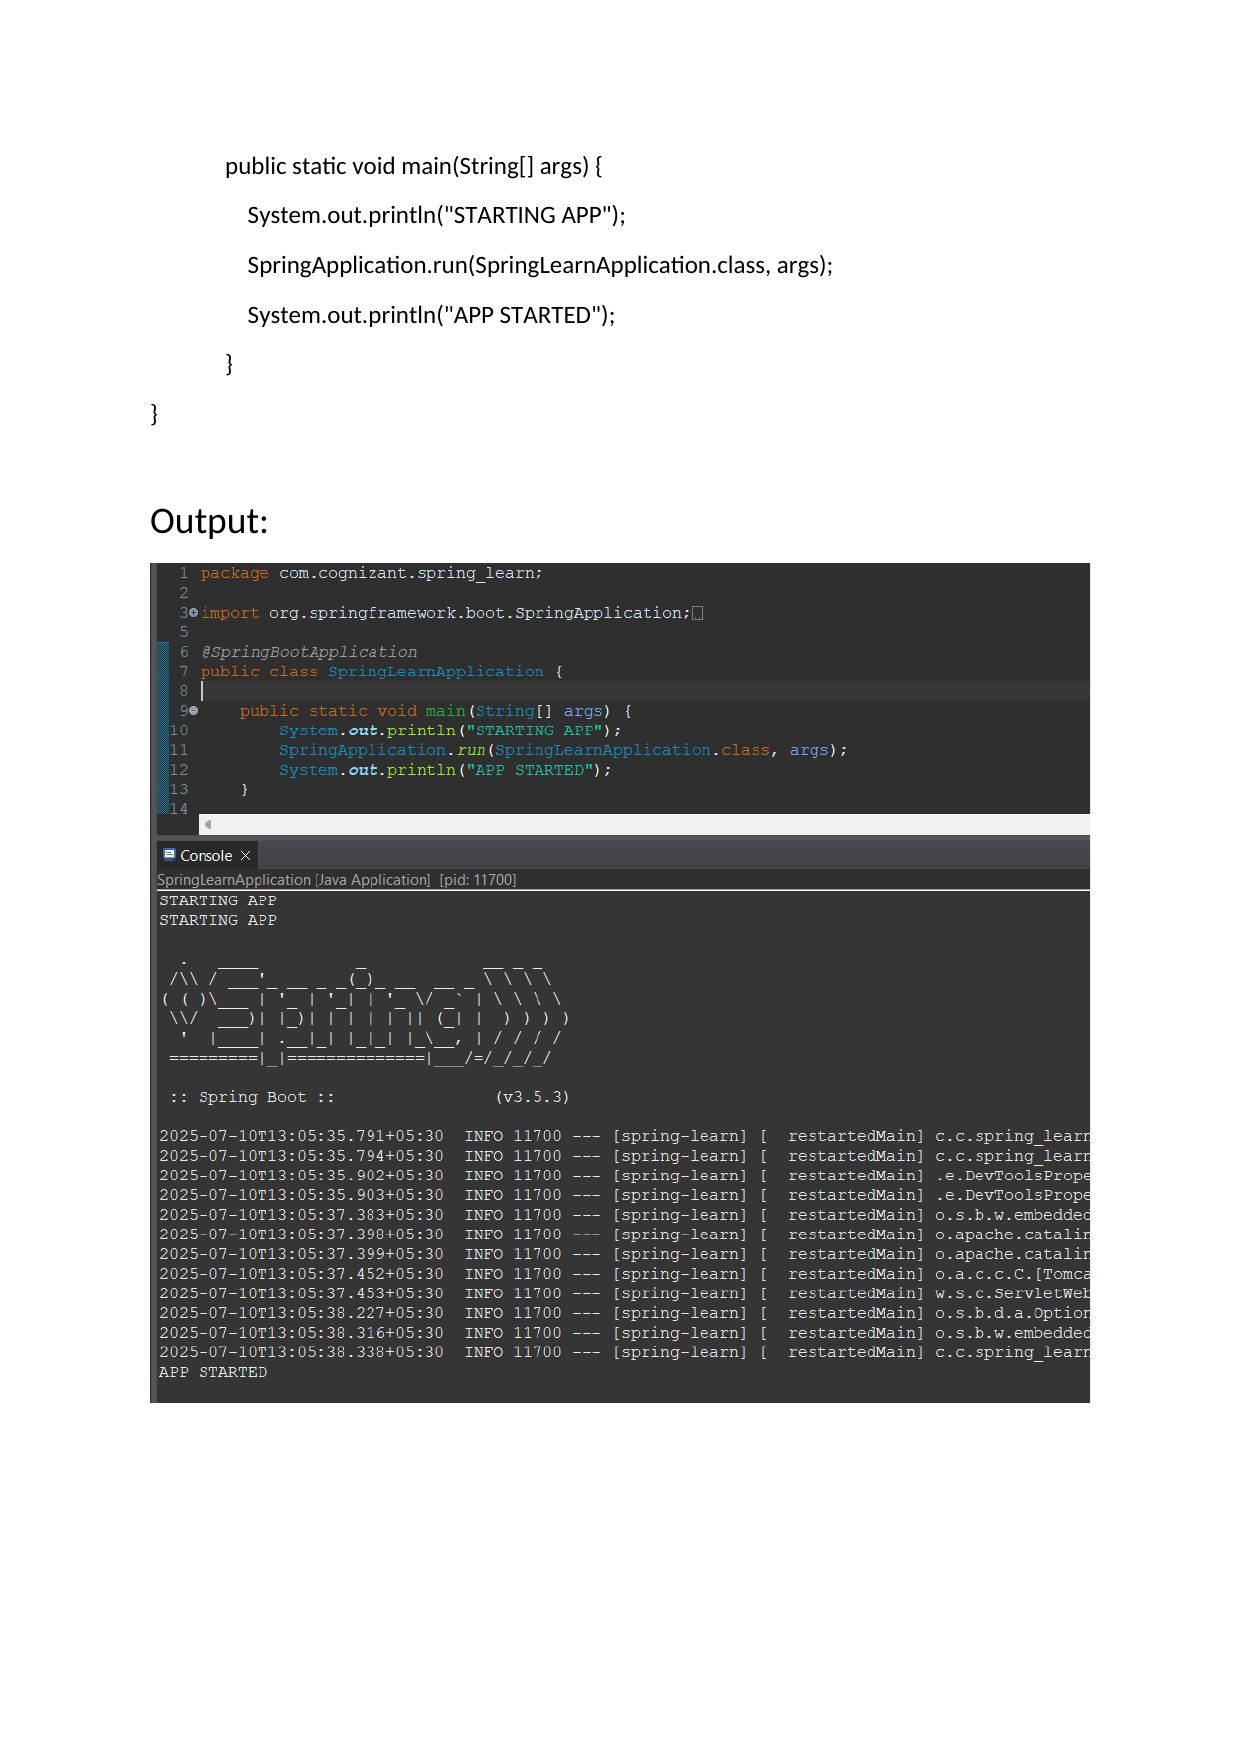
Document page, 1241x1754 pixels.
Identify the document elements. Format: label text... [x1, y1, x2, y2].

text SpringApplication.run(SpringLearnApplication.class, args); [150, 249, 1090, 280]
text public static void main(String[] args) { [150, 150, 1090, 181]
text Output: [150, 497, 1090, 543]
text } [150, 348, 1090, 379]
text System.out.println("STARTING APP"); [150, 199, 1090, 230]
text System.out.println("APP STARTED"); [150, 299, 1090, 329]
picture [150, 563, 1091, 1403]
text } [150, 398, 1090, 428]
